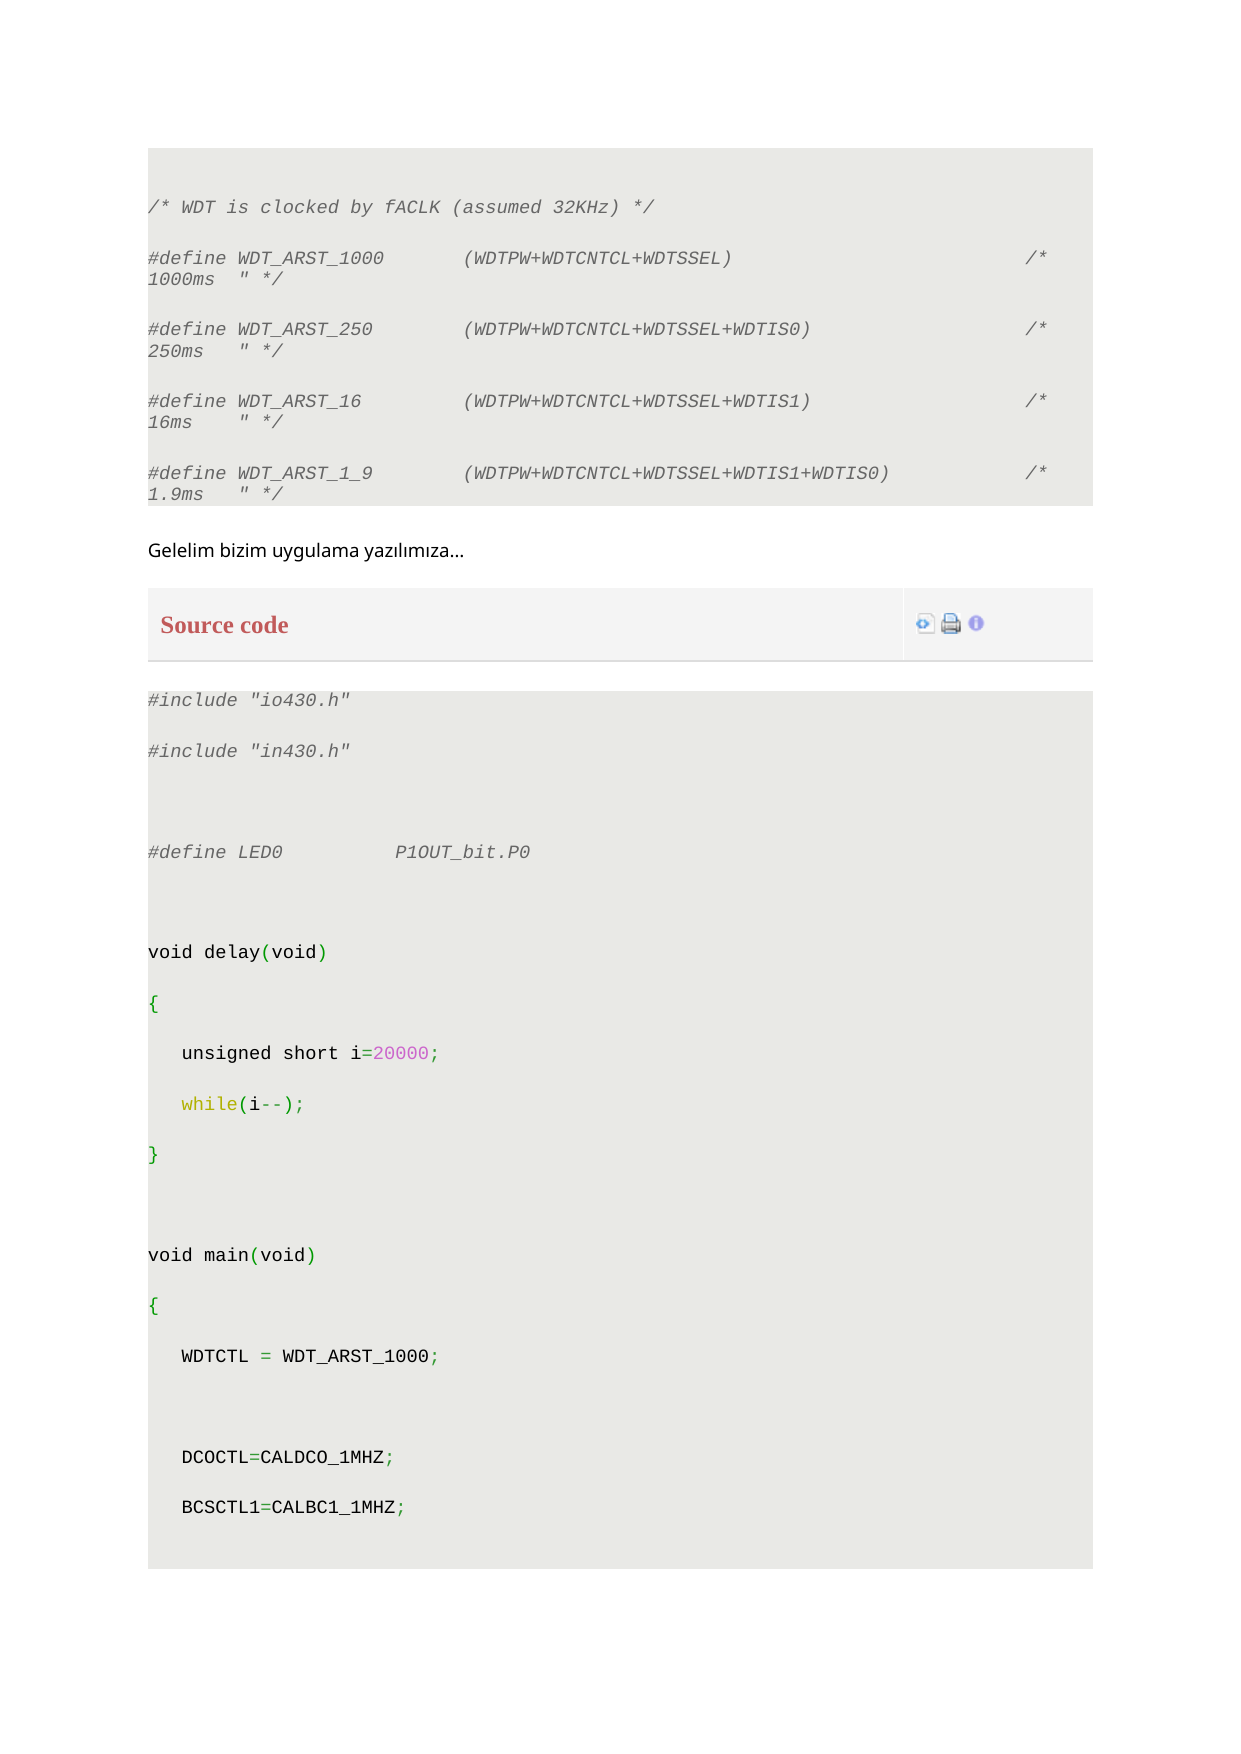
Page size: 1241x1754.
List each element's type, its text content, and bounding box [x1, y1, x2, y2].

text #include "in430.h" [148, 742, 1093, 763]
text while(i--); [148, 1094, 1093, 1116]
text #define WDT_ARST_16 (WDTPW+WDTCNTCL+WDTSSEL+WDTIS1) /* 16ms " */ [148, 392, 1093, 434]
picture [916, 613, 936, 634]
text void delay(void) [148, 943, 1093, 964]
text /* WDT is clocked by fACLK (assumed 32KHz) */ [148, 198, 1093, 219]
table_header Source code [148, 588, 903, 660]
text } [148, 1145, 1093, 1166]
text { [148, 994, 1093, 1015]
text WDTCTL = WDT_ARST_1000; [148, 1347, 1093, 1368]
table_header [904, 588, 1093, 660]
text unsigned short i=20000; [148, 1044, 1093, 1065]
text #define LED0 P1OUT_bit.P0 [148, 842, 1093, 864]
text #define WDT_ARST_1000 (WDTPW+WDTCNTCL+WDTSSEL) /* 1000ms " */ [148, 248, 1093, 291]
text { [148, 1296, 1093, 1317]
picture [941, 613, 961, 634]
text Gelelim bizim uygulama yazılımıza… [148, 535, 1093, 563]
text DCOCTL=CALDCO_1MHZ; [148, 1447, 1093, 1469]
text #define WDT_ARST_1_9 (WDTPW+WDTCNTCL+WDTSSEL+WDTIS1+WDTIS0) /* 1.9ms " */ [148, 463, 1093, 506]
text BCSCTL1=CALBC1_1MHZ; [148, 1498, 1093, 1519]
picture [966, 613, 987, 634]
text #define WDT_ARST_250 (WDTPW+WDTCNTCL+WDTSSEL+WDTIS0) /* 250ms " */ [148, 320, 1093, 363]
text #include "io430.h" [148, 691, 1093, 712]
text void main(void) [148, 1246, 1093, 1267]
